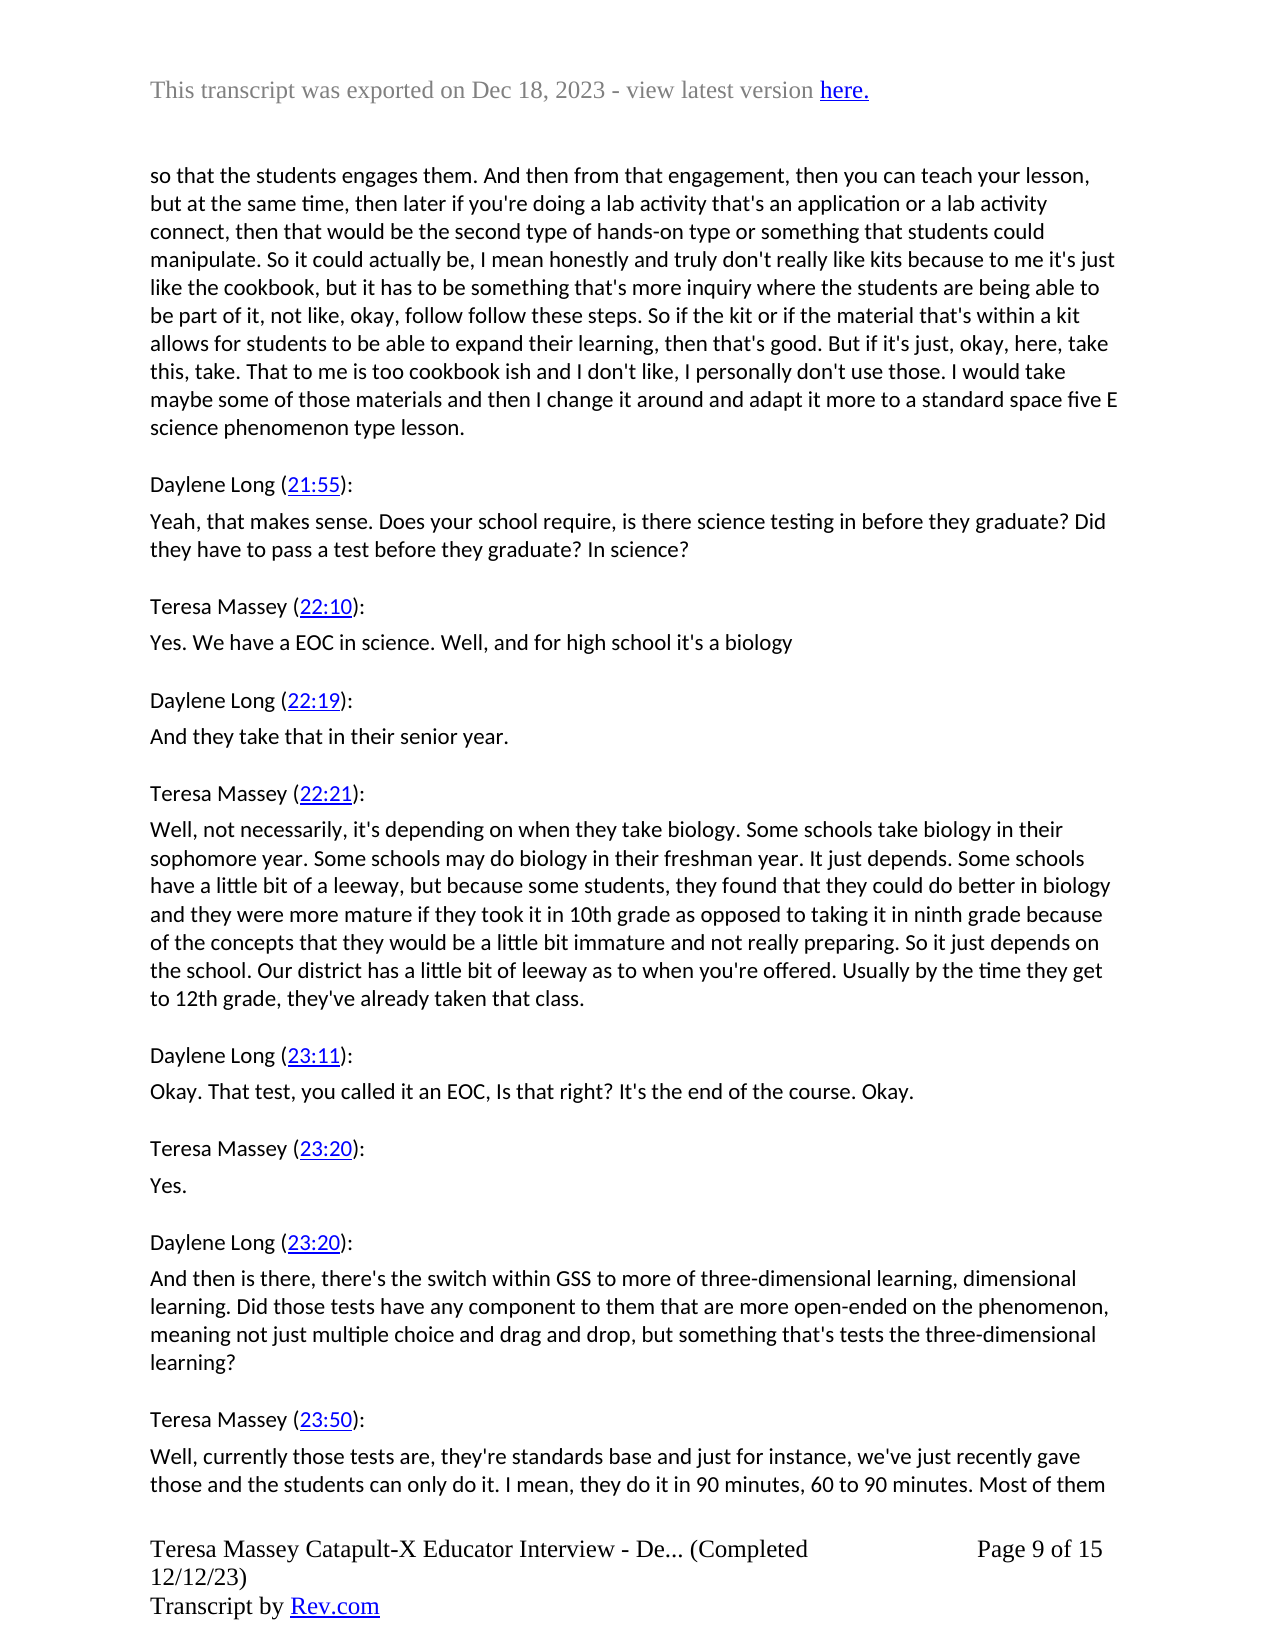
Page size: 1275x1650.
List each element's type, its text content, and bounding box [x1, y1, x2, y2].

text Teresa Massey (22:21): [150, 779, 1125, 807]
text Daylene Long (23:20): [150, 1228, 1125, 1256]
text Daylene Long (21:55): [150, 471, 1125, 499]
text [150, 1442, 1125, 1498]
text Teresa Massey (22:10): [150, 592, 1125, 620]
text Daylene Long (22:19): [150, 686, 1125, 714]
text And then is there, there's the switch within GSS to more of three-dimensional learning, dimensional learning. Did those tests have any component to them that are more open-ended on the phenomenon, meaning not just multiple choice and drag and drop, but something that's tests the three-dimensional learning? [150, 1264, 1125, 1376]
text Teresa Massey (23:20): [150, 1134, 1125, 1162]
text Yes. [150, 1171, 1125, 1199]
text Daylene Long (23:11): [150, 1041, 1125, 1069]
text Yeah, that makes sense. Does your school require, is there science testing in before they graduate? Did they have to pass a test before they graduate? In science? [150, 507, 1125, 563]
text Teresa Massey (23:50): [150, 1406, 1125, 1434]
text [150, 161, 1125, 441]
text Well, not necessarily, it's depending on when they take biology. Some schools take biology in their sophomore year. Some schools may do biology in their freshman year. It just depends. Some schools have a little bit of a leeway, but because some students, they found that they could do better in biology and they were more mature if they took it in 10th grade as opposed to taking it in ninth grade because of the concepts that they would be a little bit immature and not really preparing. So it just depends on the school. Our district has a little bit of leeway as to when you're offered. Usually by the time they get to 12th grade, they've already taken that class. [150, 816, 1125, 1012]
text Yes. We have a EOC in science. Well, and for high school it's a biology [150, 628, 1125, 657]
text And they take that in their senior year. [150, 722, 1125, 750]
text Okay. That test, you called it an EOC, Is that right? It's the end of the course. Okay. [150, 1077, 1125, 1105]
